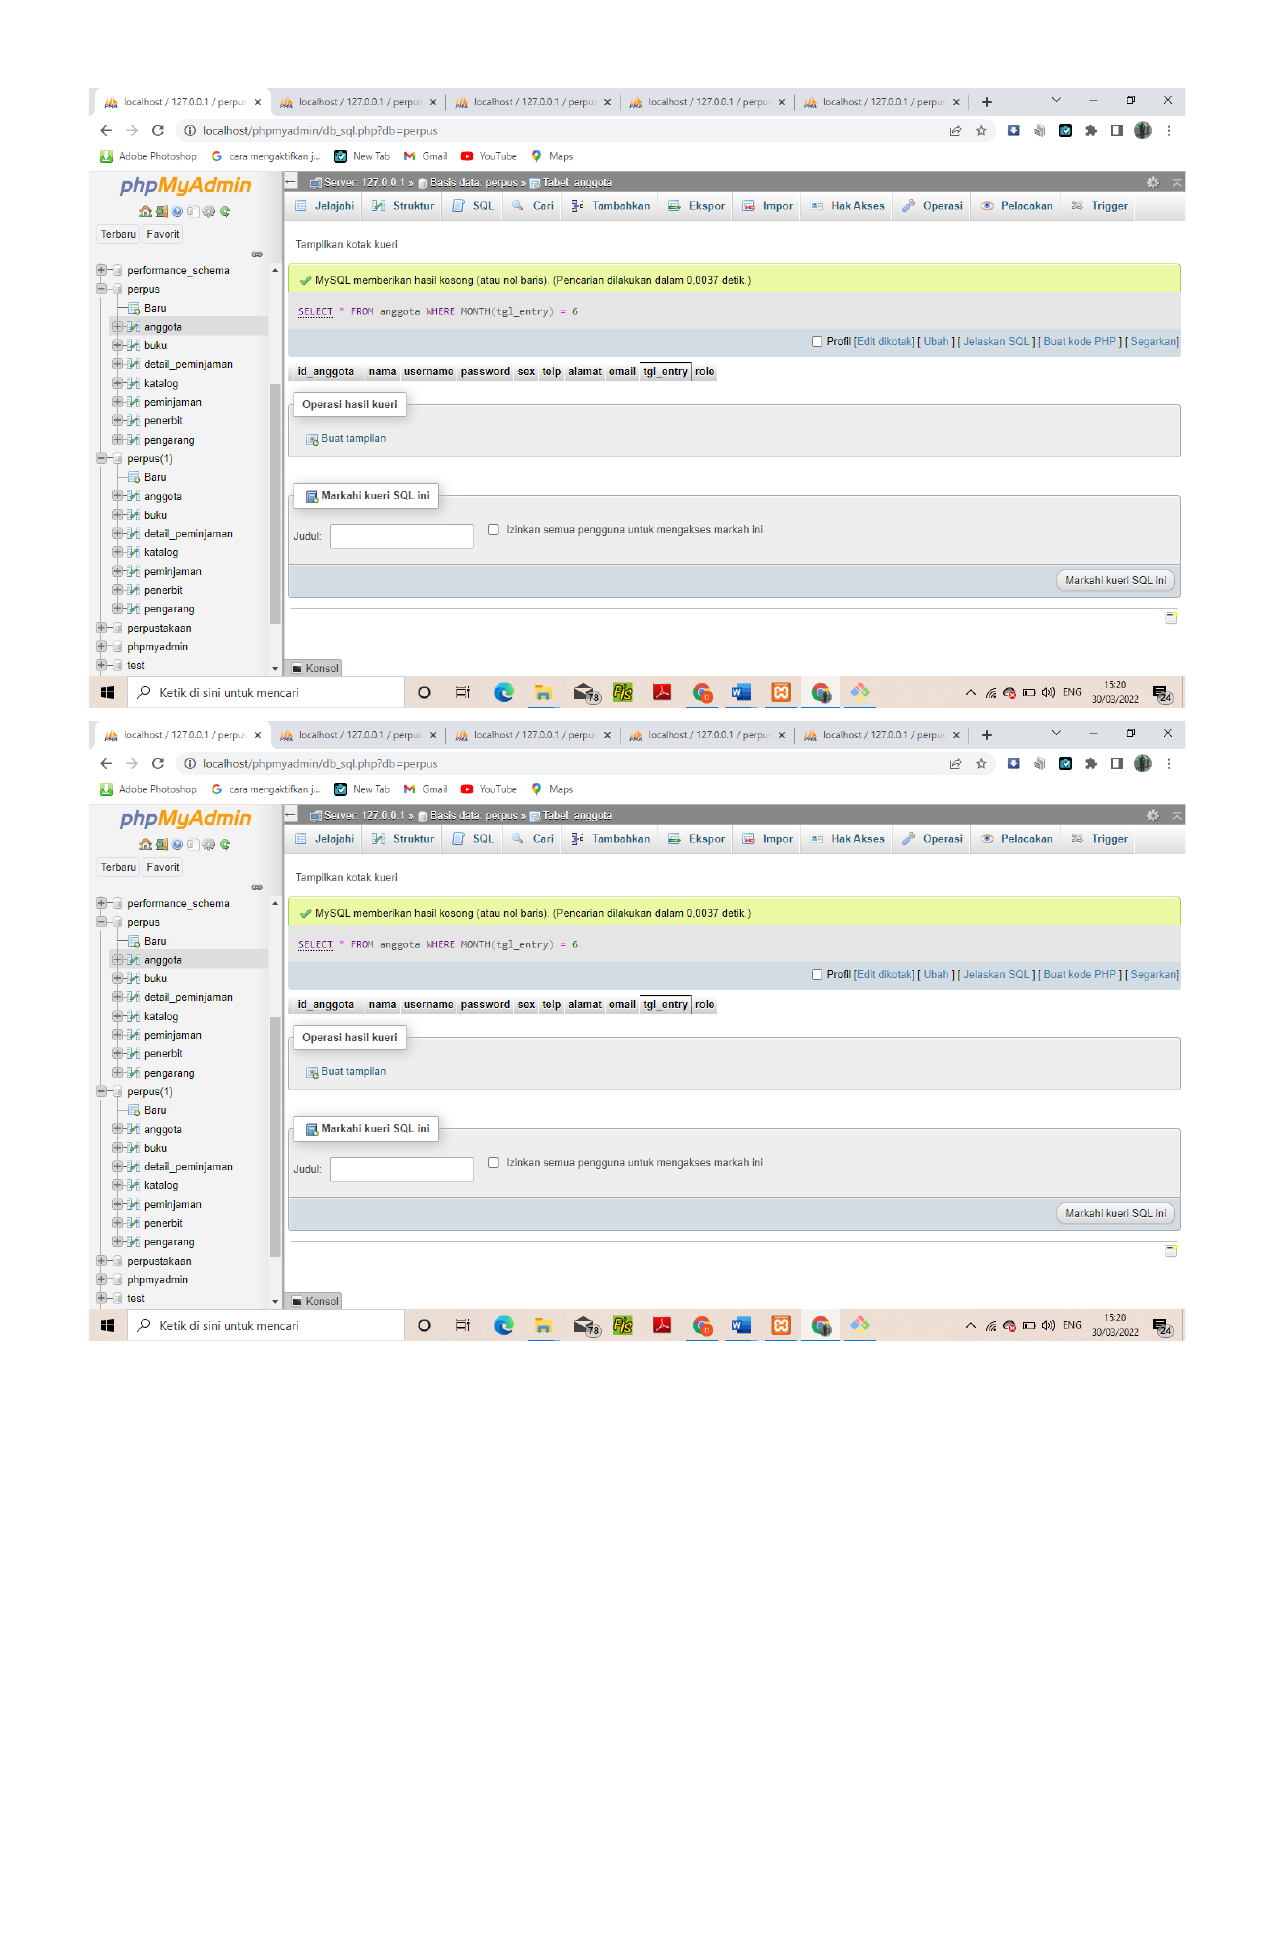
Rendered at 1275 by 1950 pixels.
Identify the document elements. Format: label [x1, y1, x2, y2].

picture [88, 721, 1186, 1341]
picture [88, 88, 1186, 708]
